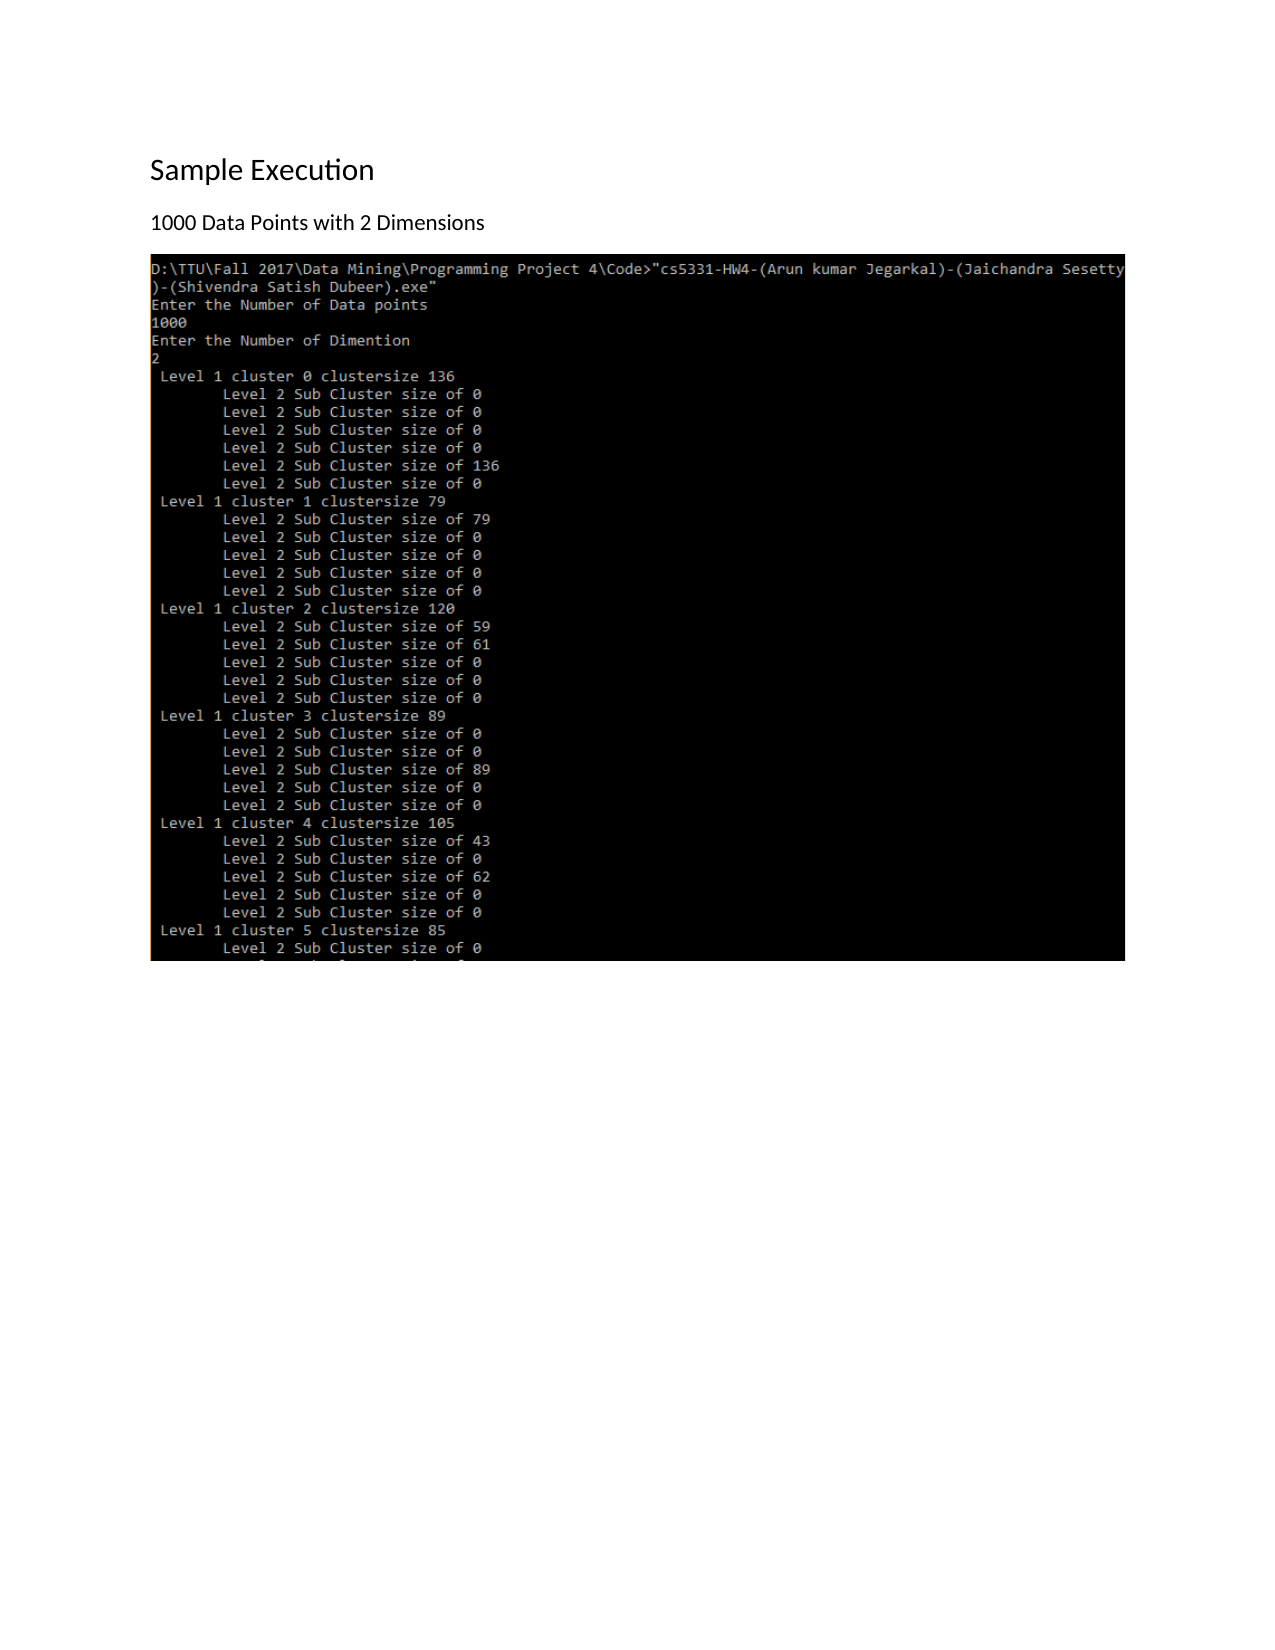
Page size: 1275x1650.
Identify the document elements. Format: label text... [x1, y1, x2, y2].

picture [150, 254, 1125, 961]
text 1000 Data Points with 2 Dimensions [150, 208, 1125, 236]
text Sample Execution [150, 150, 1125, 188]
